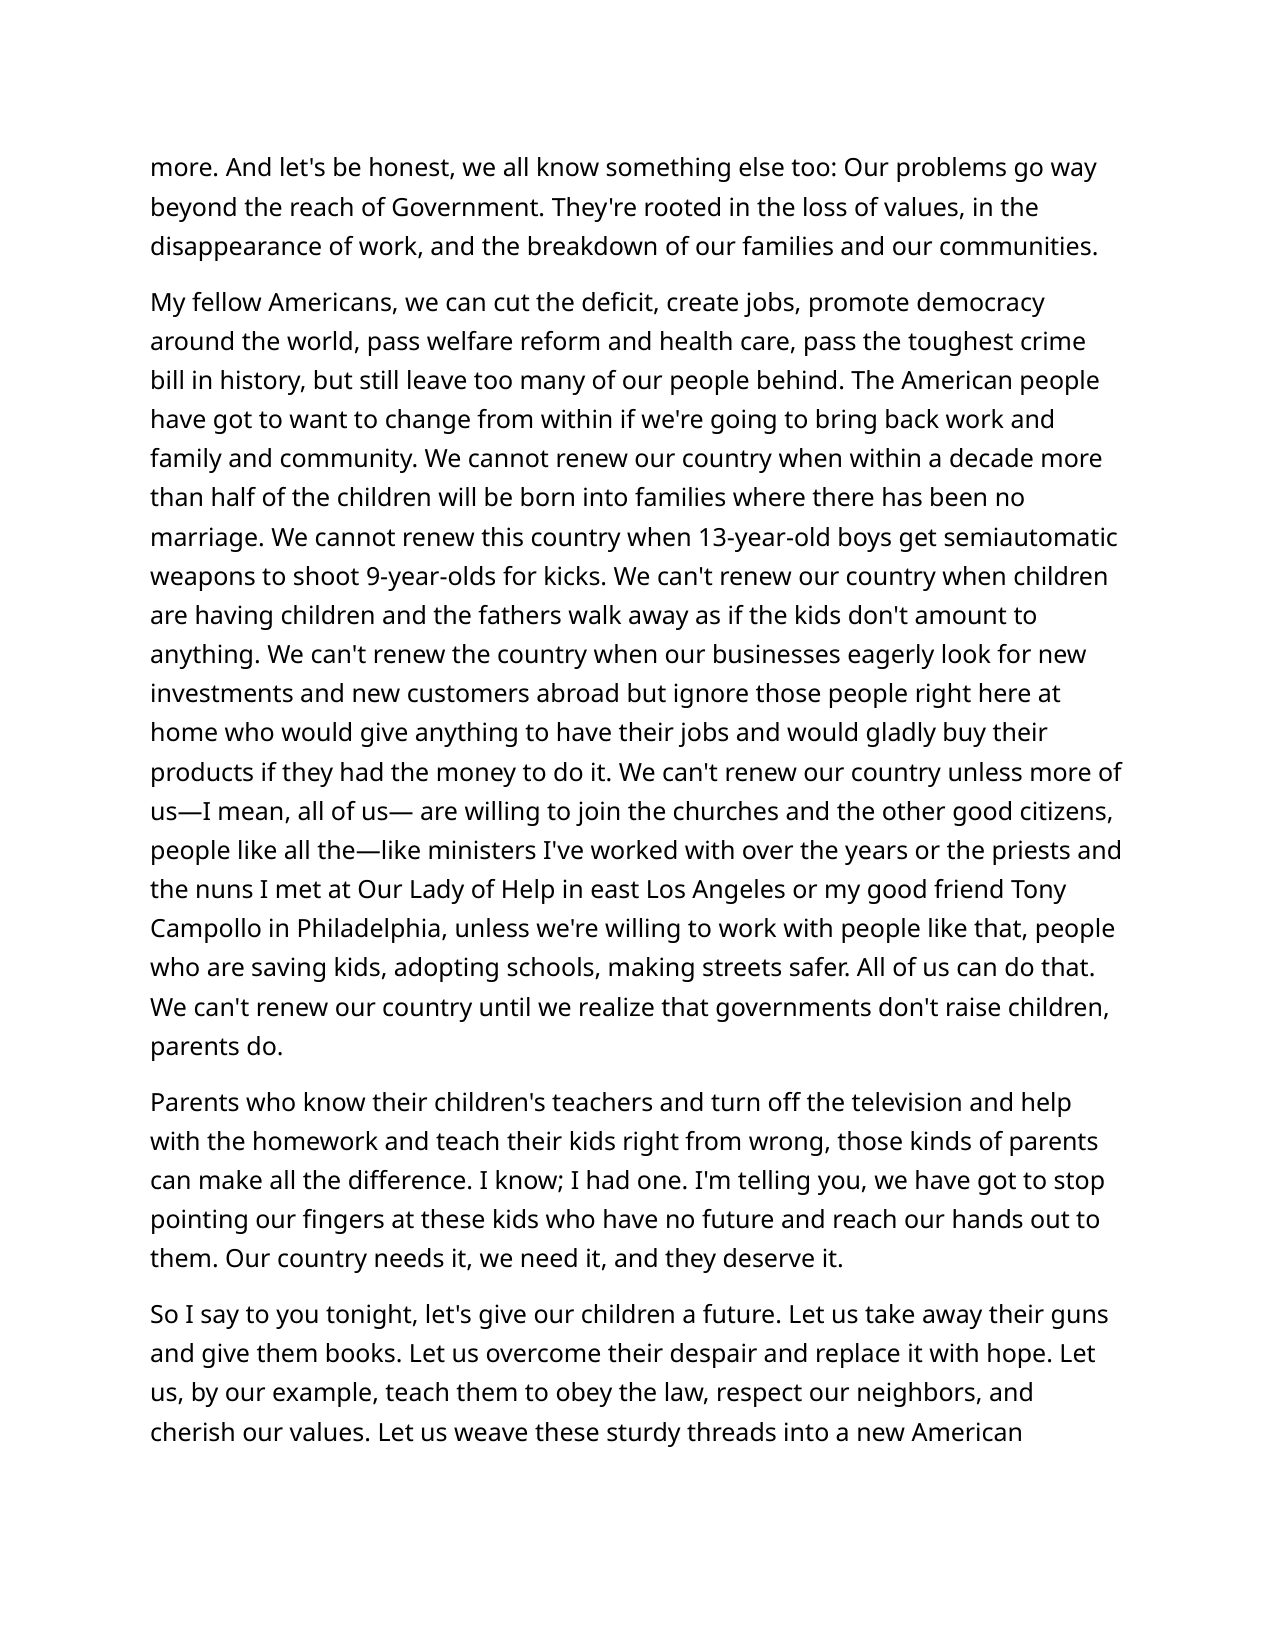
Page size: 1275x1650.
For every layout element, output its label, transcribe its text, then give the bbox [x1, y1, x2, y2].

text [150, 1297, 1125, 1448]
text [150, 150, 1125, 262]
text Parents who know their children's teachers and turn off the television and help with the homework and teach their kids right from wrong, those kinds of parents can make all the difference. I know; I had one. I'm telling you, we have got to stop pointing our fingers at these kids who have no future and reach our hands out to them. Our country needs it, we need it, and they deserve it. [150, 1084, 1125, 1275]
text My fellow Americans, we can cut the deficit, create jobs, promote democracy around the world, pass welfare reform and health care, pass the toughest crime bill in history, but still leave too many of our people behind. The American people have got to want to change from within if we're going to bring back work and family and community. We cannot renew our country when within a decade more than half of the children will be born into families where there has been no marriage. We cannot renew this country when 13-year-old boys get semiautomatic weapons to shoot 9-year-olds for kicks. We can't renew our country when children are having children and the fathers walk away as if the kids don't amount to anything. We can't renew the country when our businesses eagerly look for new investments and new customers abroad but ignore those people right here at home who would give anything to have their jobs and would gladly buy their products if they had the money to do it. We can't renew our country unless more of us—I mean, all of us— are willing to join the churches and the other good citizens, people like all the—like ministers I've worked with over the years or the priests and the nuns I met at Our Lady of Help in east Los Angeles or my good friend Tony Campollo in Philadelphia, unless we're willing to work with people like that, people who are saving kids, adopting schools, making streets safer. All of us can do that. We can't renew our country until we realize that governments don't raise children, parents do. [150, 284, 1125, 1062]
